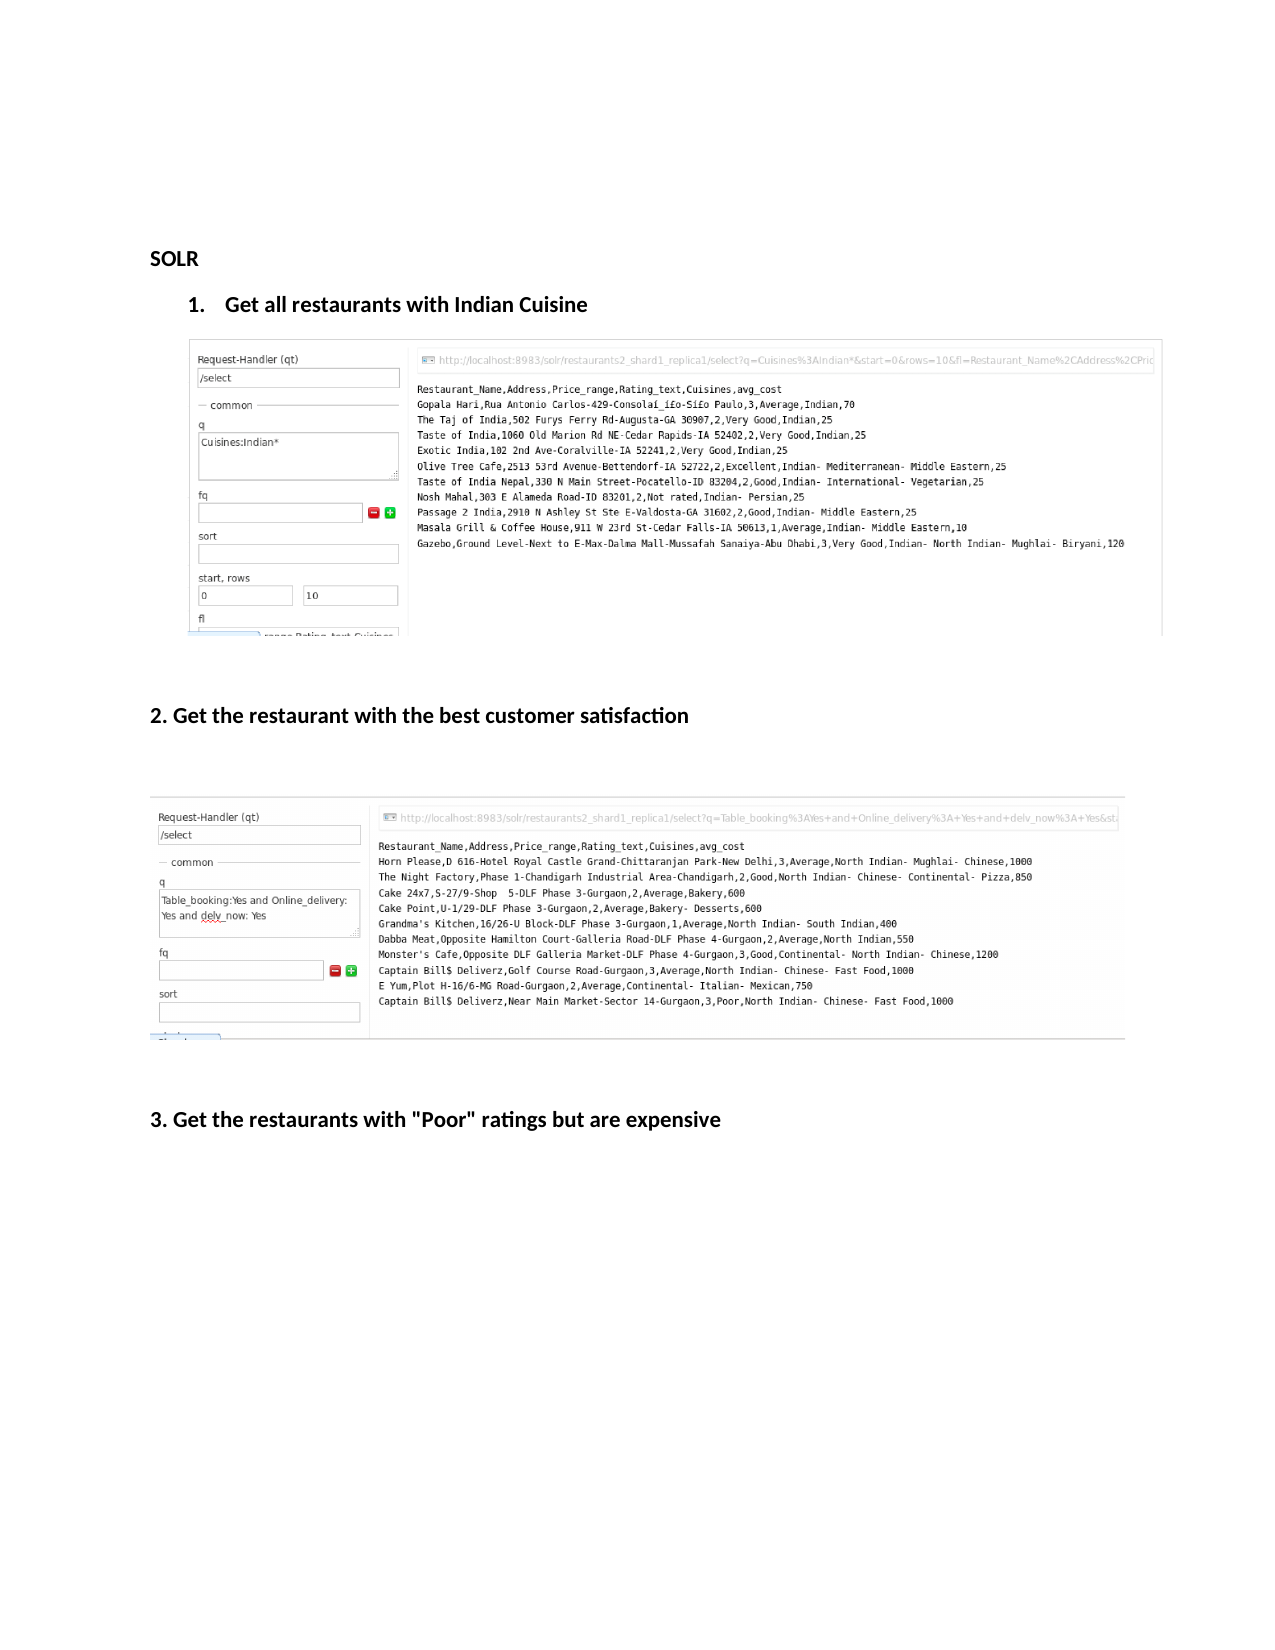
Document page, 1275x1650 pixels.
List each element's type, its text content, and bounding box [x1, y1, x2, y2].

list Get all restaurants with Indian Cuisine [187, 291, 1125, 319]
text 2. Get the restaurant with the best customer satisfaction [150, 701, 1125, 729]
picture [150, 794, 1125, 1040]
text 3. Get the restaurants with "Poor" ratings but are expensive [150, 1106, 1125, 1133]
picture [187, 337, 1163, 636]
text SOLR [150, 244, 1125, 272]
